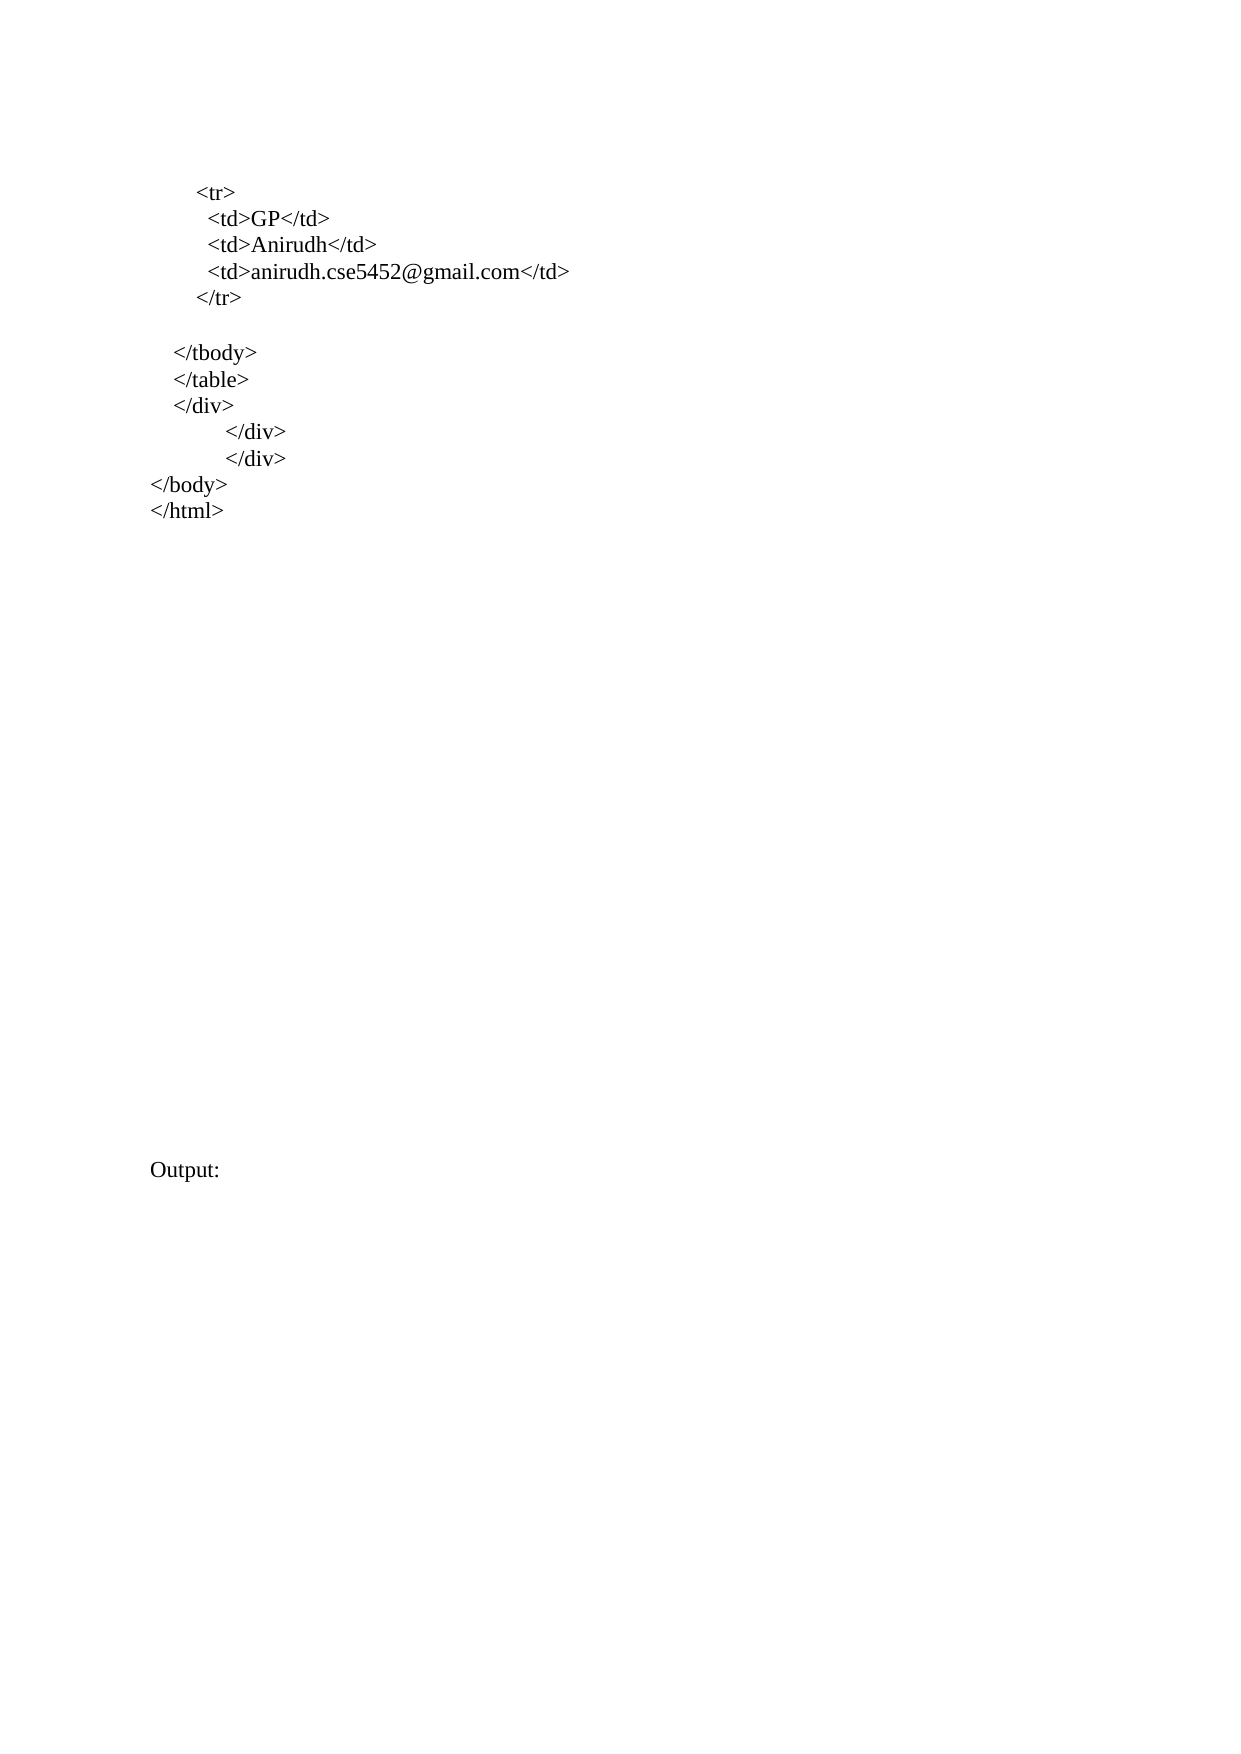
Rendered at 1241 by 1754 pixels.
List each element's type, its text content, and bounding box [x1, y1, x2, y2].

text Output: [150, 1156, 1090, 1183]
text </body> [150, 471, 1090, 497]
text <tr> [150, 179, 1090, 205]
text </table> [150, 366, 1090, 392]
text </div> [150, 392, 1090, 418]
text </html> [150, 497, 1090, 524]
text </tbody> [150, 339, 1090, 366]
text </div> [150, 445, 1090, 471]
text <td>GP</td> [150, 205, 1090, 231]
text <td>anirudh.cse5452@gmail.com</td> [150, 258, 1090, 284]
text </div> [150, 418, 1090, 445]
text <td>Anirudh</td> [150, 231, 1090, 258]
text </tr> [150, 284, 1090, 311]
